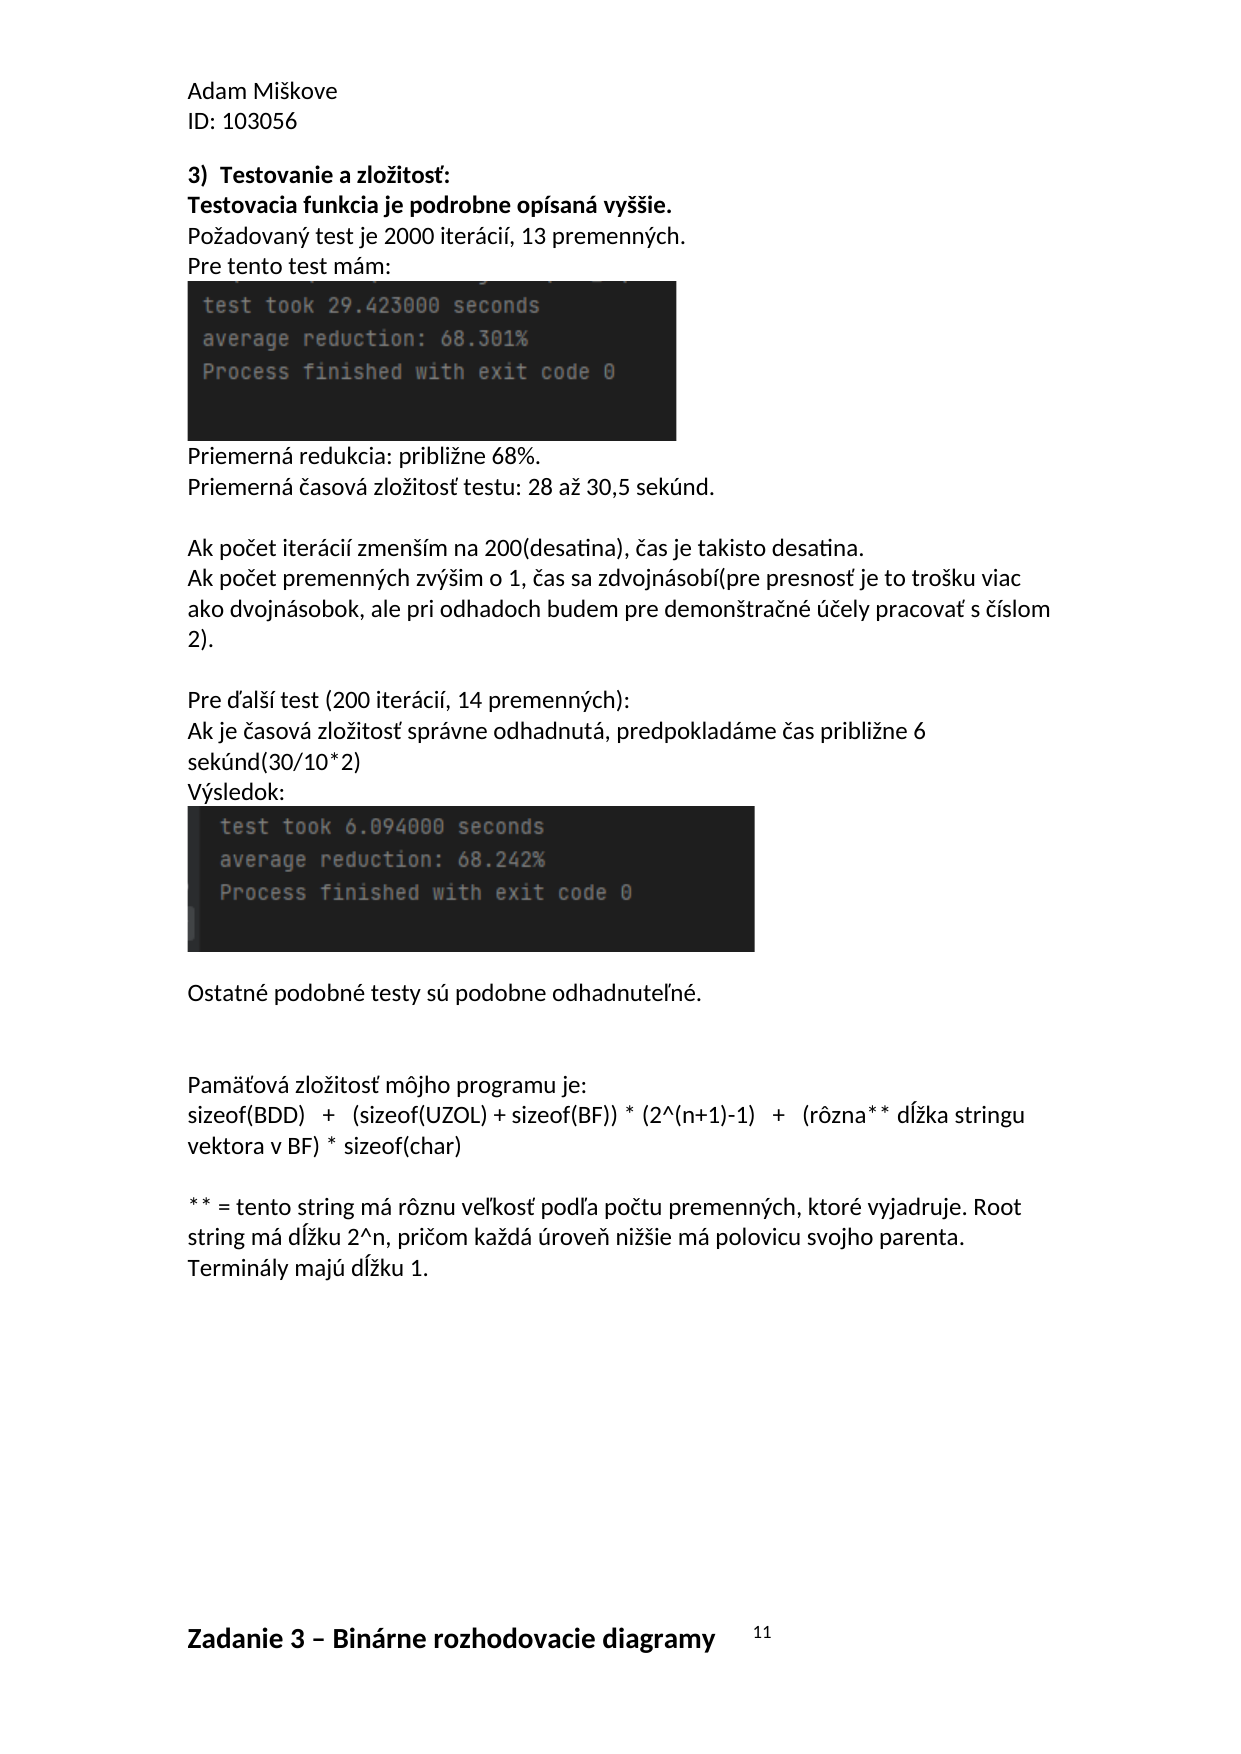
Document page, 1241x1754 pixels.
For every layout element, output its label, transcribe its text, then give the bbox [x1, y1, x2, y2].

list Požadovaný test je 2000 iterácií, 13 premenných. [187, 220, 1053, 251]
list Ak je časová zložitosť správne odhadnutá, predpokladáme čas približne 6 sekúnd(30/10*2) [187, 715, 1053, 776]
picture [187, 806, 755, 952]
list Pamäťová zložitosť môjho programu je: [187, 1069, 1053, 1099]
list Ak počet premenných zvýšim o 1, čas sa zdvojnásobí(pre presnosť je to trošku viac ako dvojnásobok, ale pri odhadoch budem pre demonštračné účely pracovať s číslom 2). [187, 562, 1053, 654]
list Priemerná redukcia: približne 68%. [187, 440, 1053, 471]
list Výsledok: [187, 776, 1053, 807]
list Pre tento test mám: [187, 251, 1053, 281]
picture [187, 281, 677, 441]
list ** = tento string má rôznu veľkosť podľa počtu premenných, ktoré vyjadruje. Root string má dĺžku 2^n, pričom každá úroveň nižšie má polovicu svojho parenta. Terminály majú dĺžku 1. [187, 1191, 1053, 1283]
list Priemerná časová zložitosť testu: 28 až 30,5 sekúnd. [187, 471, 1053, 501]
list Ostatné podobné testy sú podobne odhadnuteľné. [187, 977, 1053, 1008]
list Ak počet iterácií zmenším na 200(desatina), čas je takisto desatina. [187, 532, 1053, 562]
list Testovacia funkcia je podrobne opísaná vyššie. [187, 189, 1053, 220]
list Testovanie a zložitosť: [187, 159, 1053, 189]
list sizeof(BDD) + (sizeof(UZOL) + sizeof(BF)) * (2^(n+1)-1) + (rôzna** dĺžka stringu vektora v BF) * sizeof(char) [187, 1099, 1053, 1161]
list Pre ďalší test (200 iterácií, 14 premenných): [187, 684, 1053, 715]
